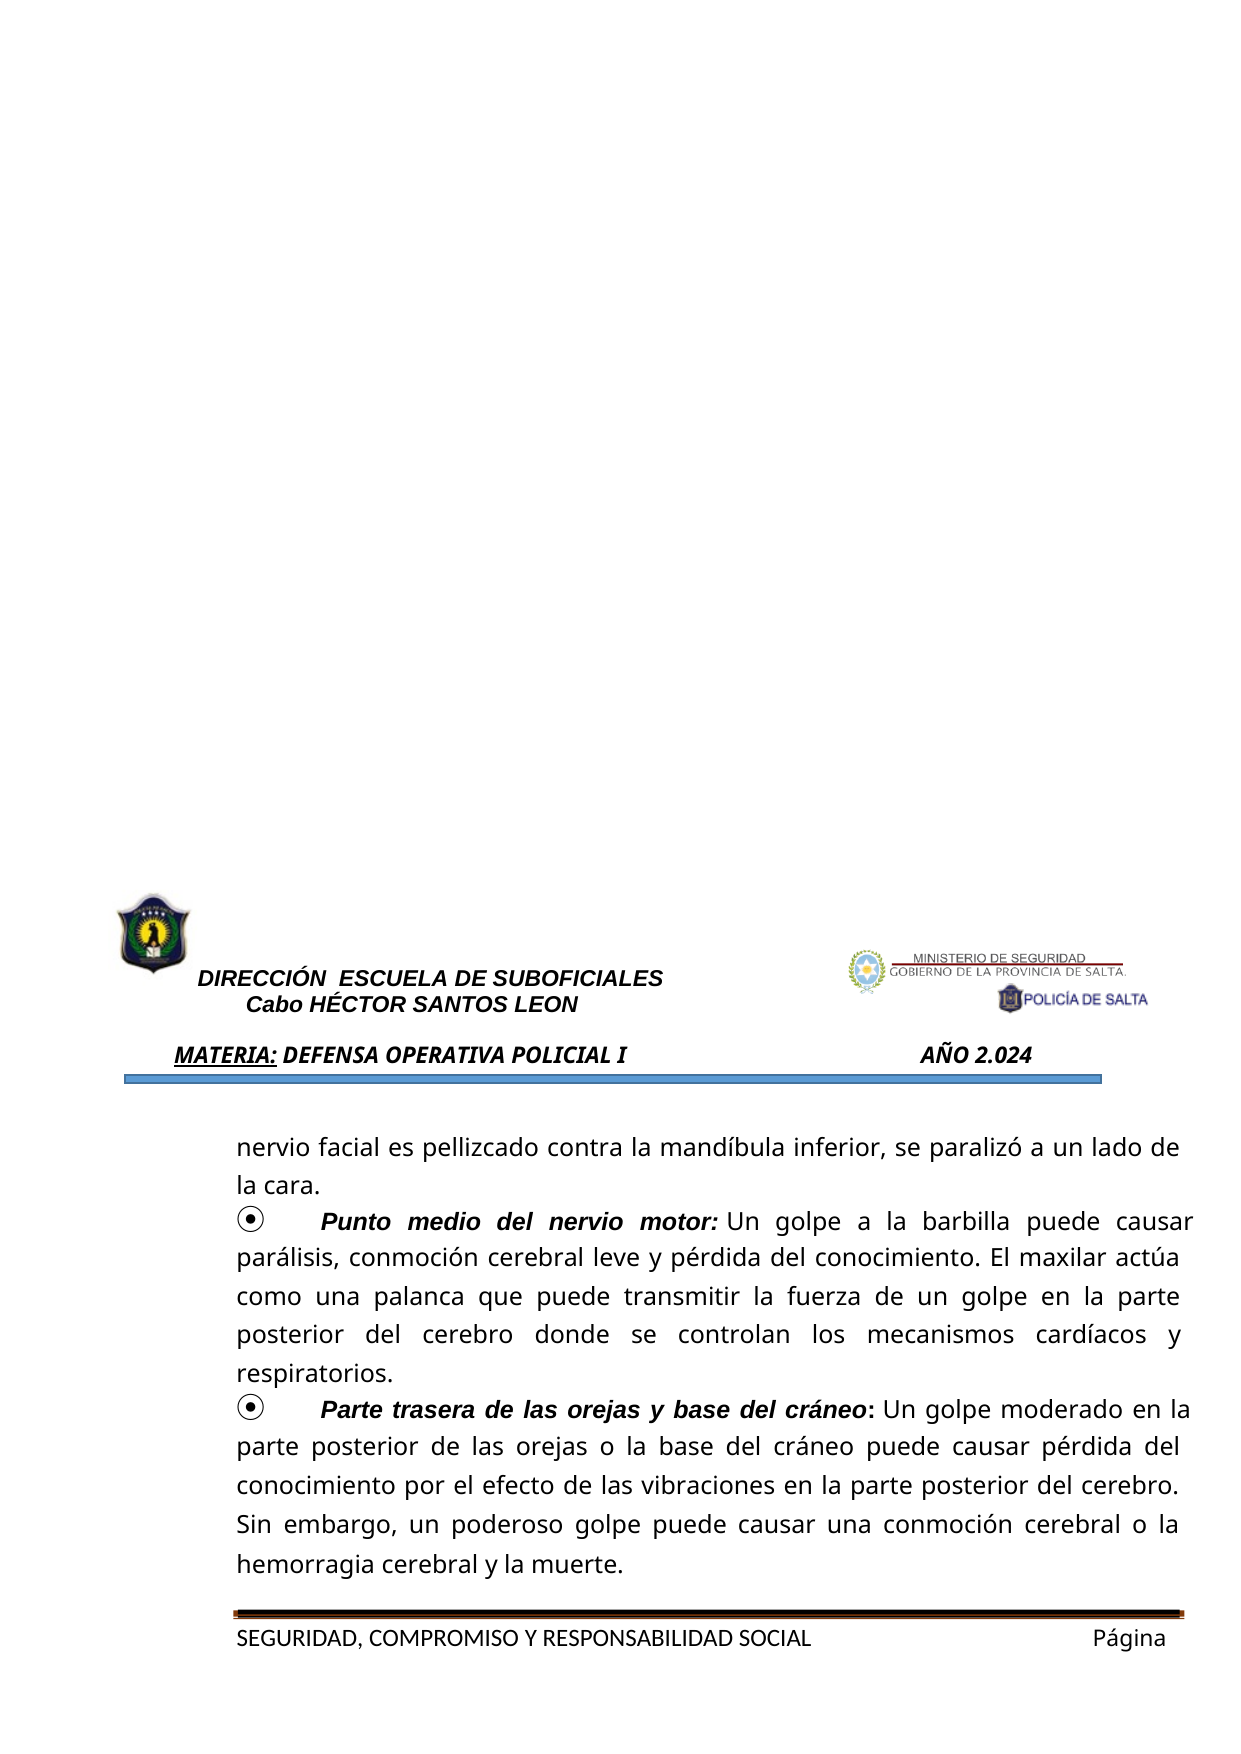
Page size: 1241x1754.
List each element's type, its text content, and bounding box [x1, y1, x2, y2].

picture [848, 949, 1227, 1032]
text ⦿ Parte trasera de las orejas y base del cráneo: Un golpe moderado en la [236, 1394, 1240, 1425]
picture [108, 884, 198, 986]
text ⦿ Mandíbula: Un golpe a la mandíbula puede romper o desarticularlo. Si el nervio facial es pellizcado contra la mandíbula inferior, se paralizó a un lado de la cara. [236, 1130, 1181, 1201]
text parte posterior de las orejas o la base del cráneo puede causar pérdida del conocimiento por el efecto de las vibraciones en la parte posterior del cerebro. Sin embargo, un poderoso golpe puede causar una conmoción cerebral o la hemorragia cerebral y la muerte. [236, 1429, 1181, 1580]
text parálisis, conmoción cerebral leve y pérdida del conocimiento. El maxilar actúa como una palanca que puede transmitir la fuerza de un golpe en la parte posterior del cerebro donde se controlan los mecanismos cardíacos y respiratorios. [236, 1240, 1181, 1389]
text ⦿ Punto medio del nervio motor: Un golpe a la barbilla puede causar [236, 1205, 1240, 1237]
